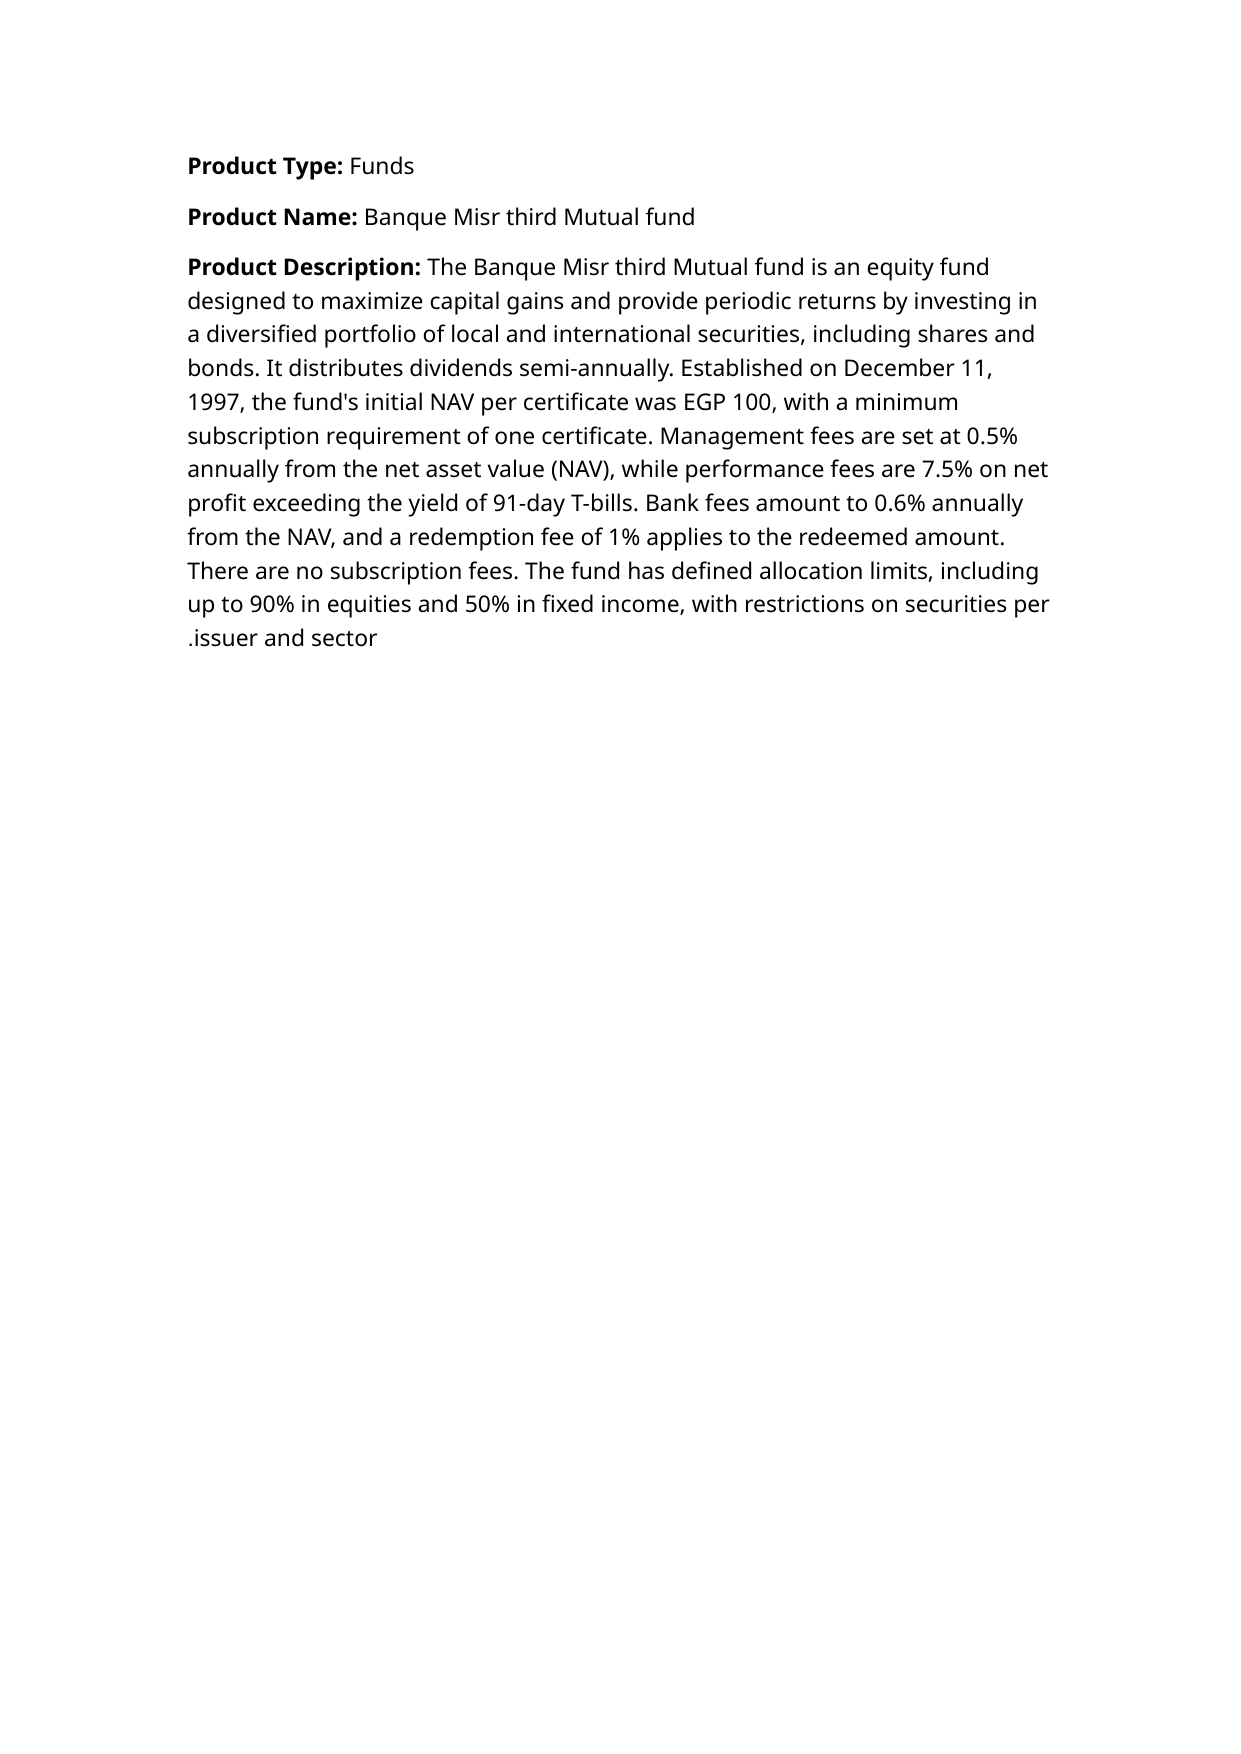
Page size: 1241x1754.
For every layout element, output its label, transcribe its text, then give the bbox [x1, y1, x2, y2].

text Product Name: Banque Misr third Mutual fund [187, 200, 1053, 232]
text Product Type: Funds [187, 150, 1053, 181]
text Product Description: The Banque Misr third Mutual fund is an equity fund designed to maximize capital gains and provide periodic returns by investing in a diversified portfolio of local and international securities, including shares and bonds. It distributes dividends semi-annually. Established on December 11, 1997, the fund's initial NAV per certificate was EGP 100, with a minimum subscription requirement of one certificate. Management fees are set at 0.5% annually from the net asset value (NAV), while performance fees are 7.5% on net profit exceeding the yield of 91-day T-bills. Bank fees amount to 0.6% annually from the NAV, and a redemption fee of 1% applies to the redeemed amount. There are no subscription fees. The fund has defined allocation limits, including up to 90% in equities and 50% in fixed income, with restrictions on securities per issuer and sector. [187, 251, 1053, 653]
